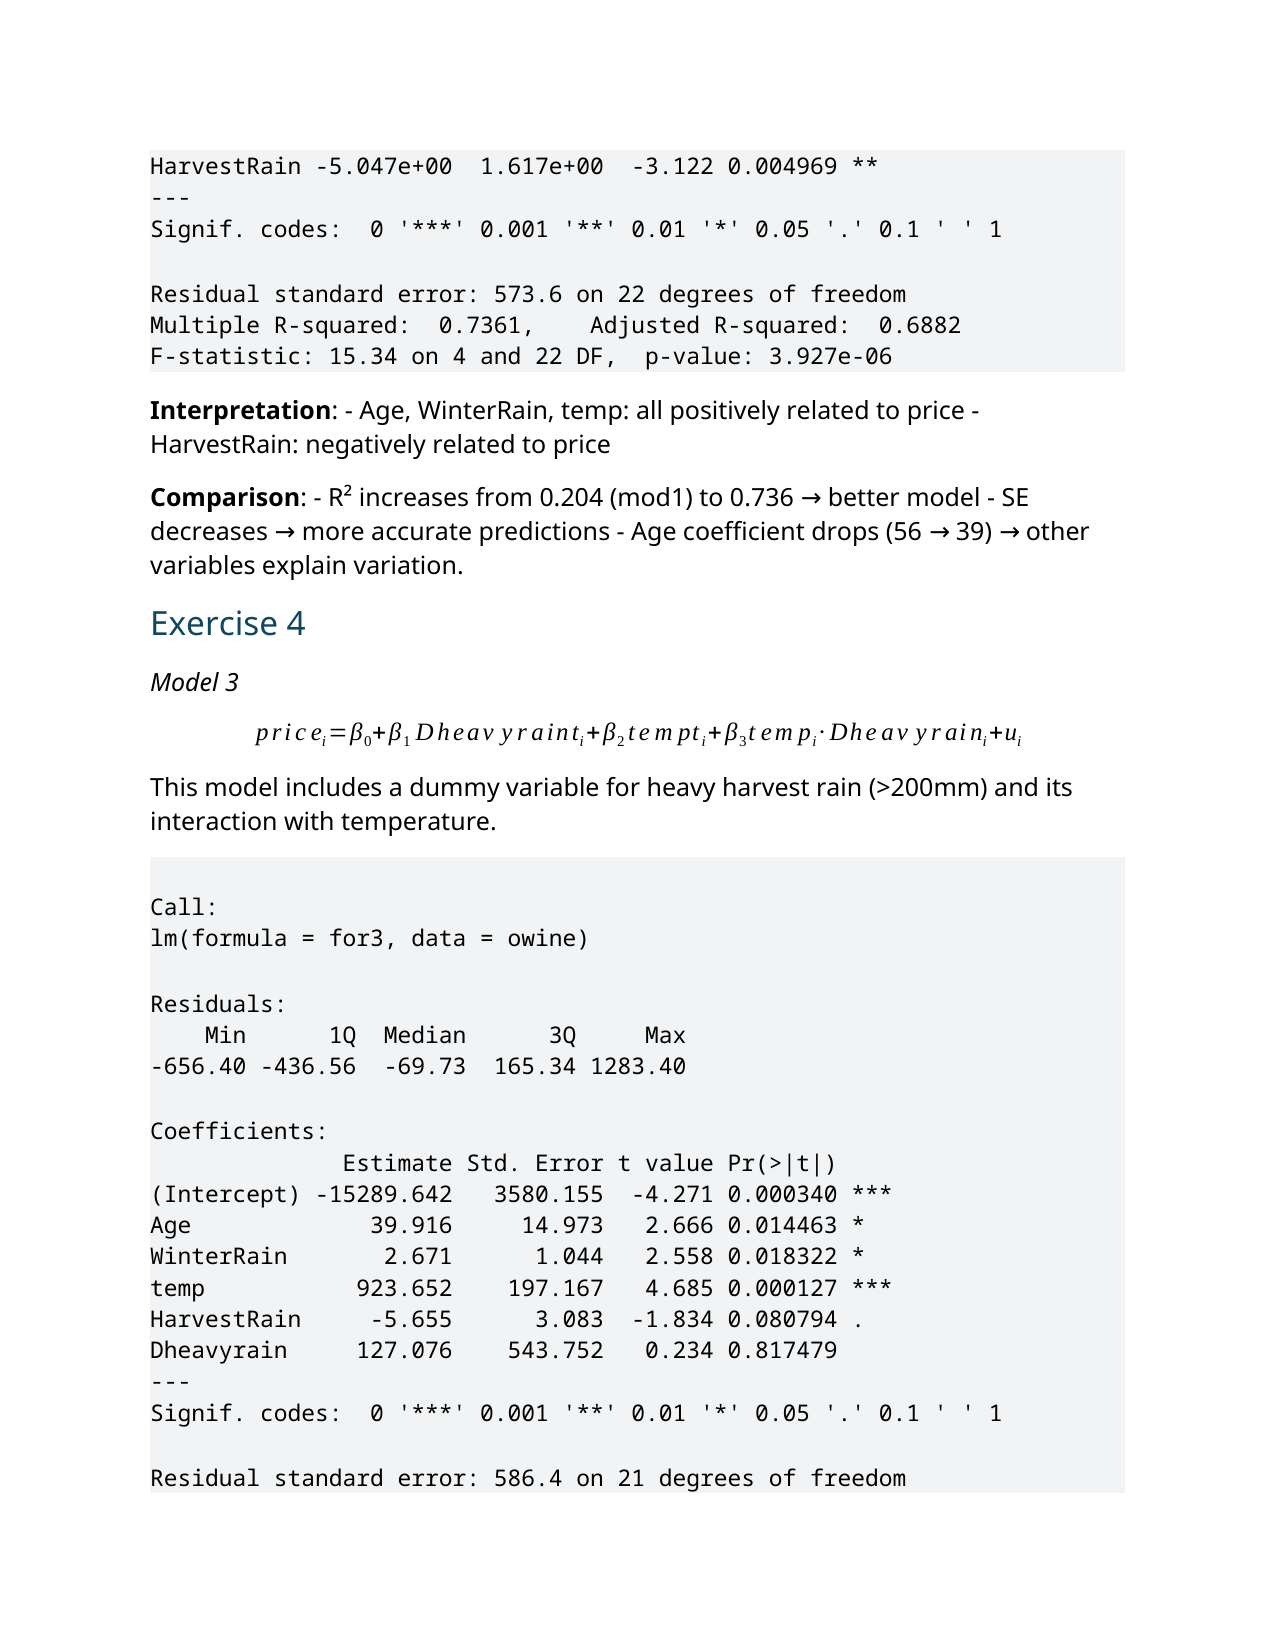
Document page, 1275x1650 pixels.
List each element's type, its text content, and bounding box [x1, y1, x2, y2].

text This model includes a dummy variable for heavy harvest rain (>200mm) and its interaction with temperature. [150, 770, 1125, 838]
text Comparison: - R² increases from 0.204 (mod1) to 0.736 → better model - SE decreases → more accurate predictions - Age coefficient drops (56 → 39) → other variables explain variation. [150, 479, 1125, 581]
subtitle Exercise 4 [150, 600, 1125, 646]
text Model 3 [150, 664, 1125, 698]
text Interpretation: - Age, WinterRain, temp: all positively related to price - HarvestRain: negatively related to price [150, 392, 1125, 461]
